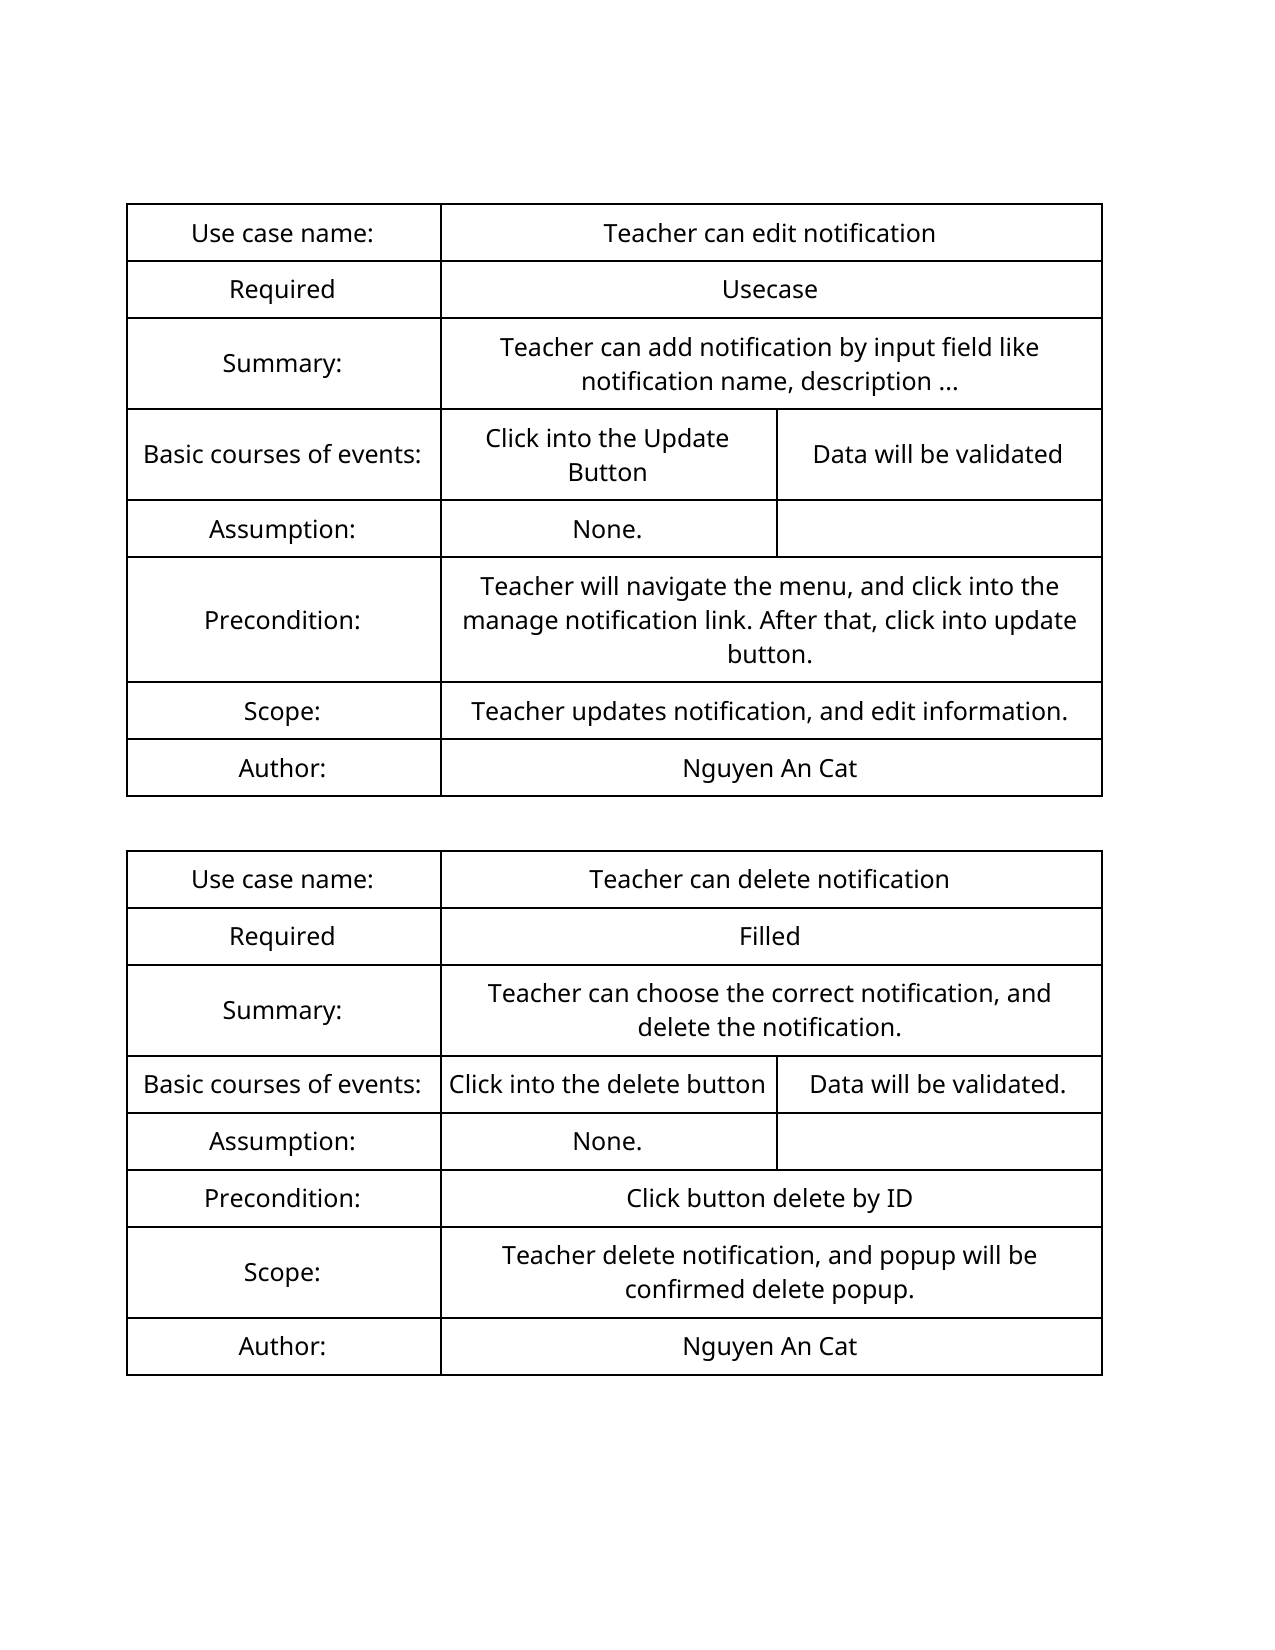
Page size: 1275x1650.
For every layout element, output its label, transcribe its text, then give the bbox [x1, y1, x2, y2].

table_cell [778, 501, 1101, 556]
table_cell Scope: [128, 683, 440, 738]
table_cell Teacher will navigate the menu, and click into the manage notification link. After that, click into update button. [442, 558, 1101, 681]
table_cell Summary: [128, 966, 440, 1054]
table_cell Basic courses of events: [128, 410, 440, 499]
table_cell Assumption: [128, 501, 440, 556]
table_cell Teacher delete notification, and popup will be confirmed delete popup. [442, 1228, 1101, 1317]
table_cell None. [442, 501, 776, 556]
table_cell Data will be validated. [778, 1057, 1101, 1112]
table_cell Click into the delete button [442, 1057, 776, 1112]
table_cell None. [442, 1114, 776, 1168]
table_header Use case name: [128, 205, 440, 260]
table_cell Author: [128, 1319, 440, 1373]
table_cell Assumption: [128, 1114, 440, 1168]
table_cell Nguyen An Cat [442, 740, 1101, 795]
table_cell Nguyen An Cat [442, 1319, 1101, 1373]
table_cell Precondition: [128, 558, 440, 681]
table_cell Required [128, 262, 440, 317]
table_cell Click into the Update Button [442, 410, 776, 499]
table_cell Summary: [128, 319, 440, 408]
table_cell Basic courses of events: [128, 1057, 440, 1112]
table_cell Scope: [128, 1228, 440, 1317]
table_cell Teacher can choose the correct notification, and delete the notification. [442, 966, 1101, 1054]
table_cell [778, 1114, 1101, 1168]
table_header Teacher can delete notification [442, 852, 1101, 907]
table_header Use case name: [128, 852, 440, 907]
table_cell Data will be validated [778, 410, 1101, 499]
table_cell Author: [128, 740, 440, 795]
table_cell Teacher updates notification, and edit information. [442, 683, 1101, 738]
table_cell Filled [442, 909, 1101, 963]
table_cell Required [128, 909, 440, 963]
table_cell Usecase [442, 262, 1101, 317]
table_cell Click button delete by ID [442, 1171, 1101, 1226]
table_cell Teacher can add notification by input field like notification name, description ... [442, 319, 1101, 408]
table_header Teacher can edit notification [442, 205, 1101, 260]
table_cell Precondition: [128, 1171, 440, 1226]
